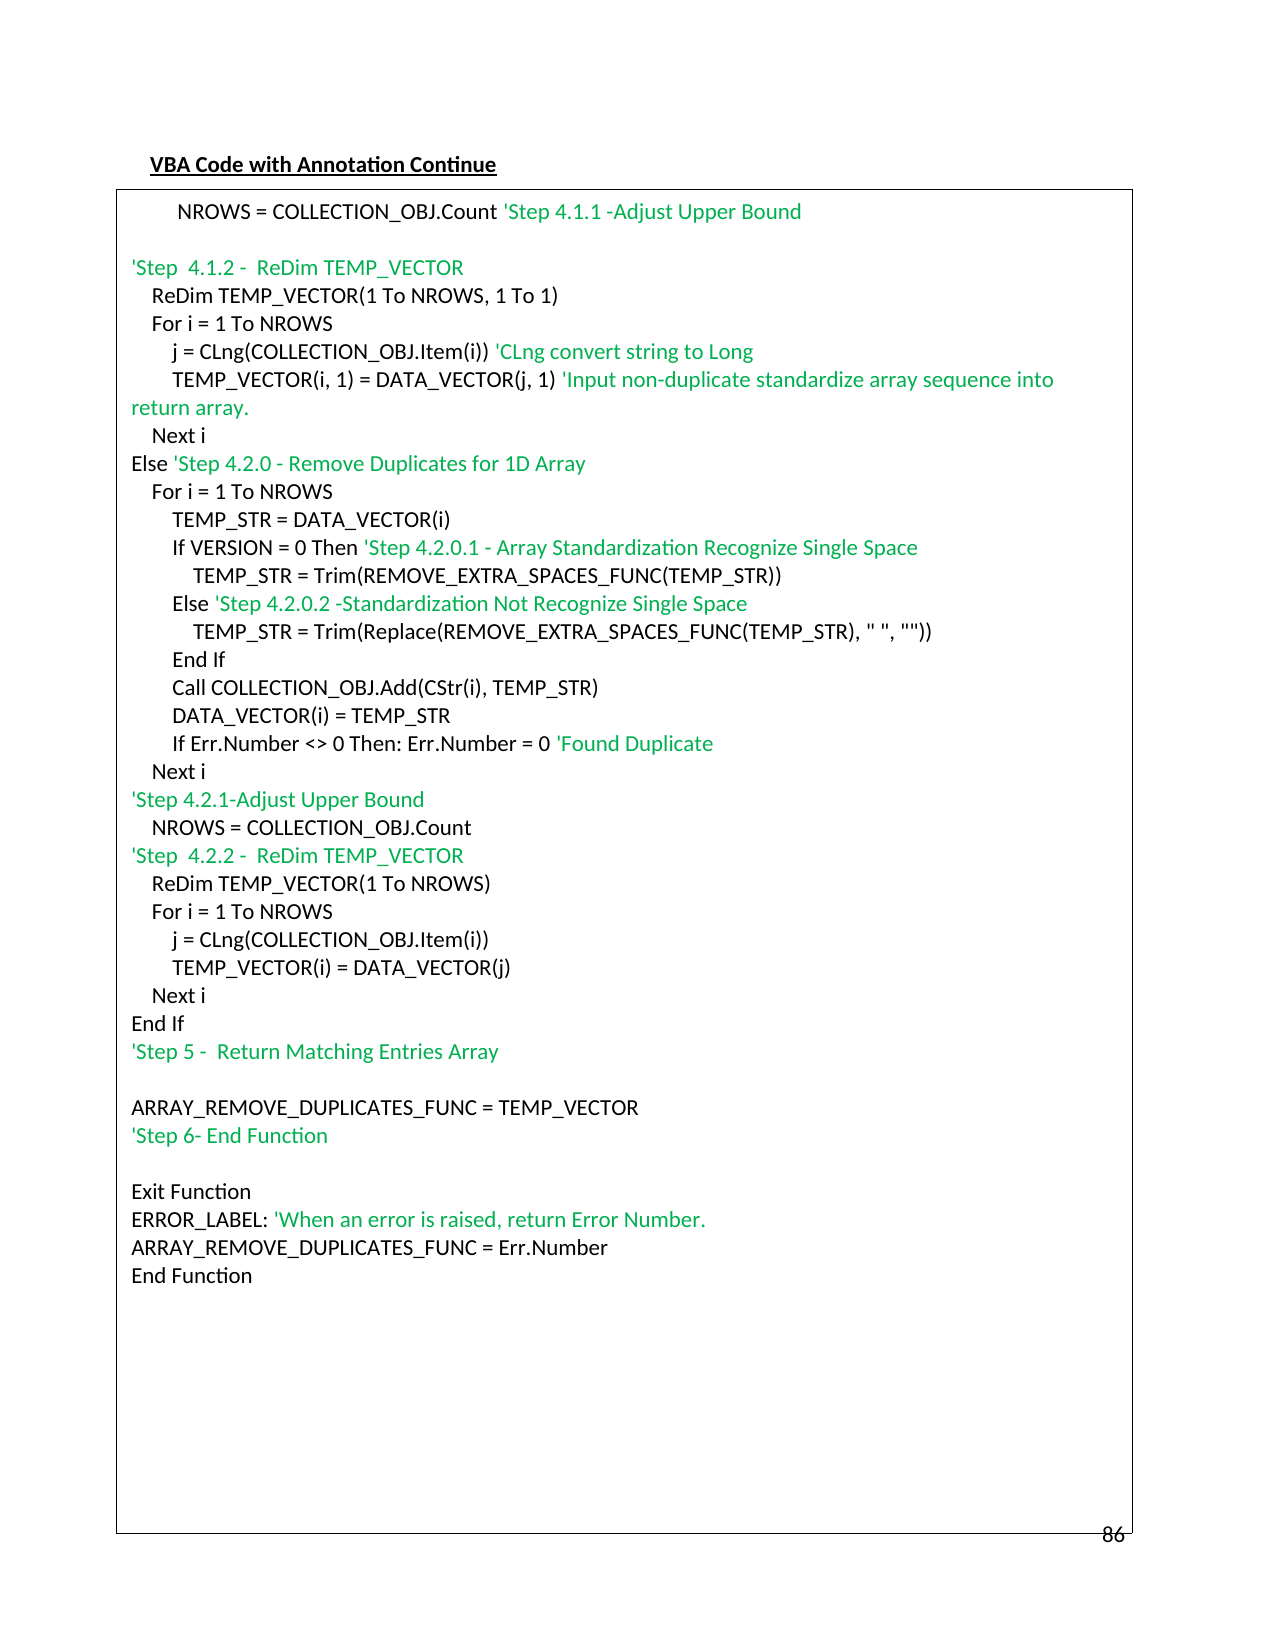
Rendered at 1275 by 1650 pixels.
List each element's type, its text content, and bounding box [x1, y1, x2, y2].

text VBA Code with Annotation Continue [150, 150, 1125, 178]
